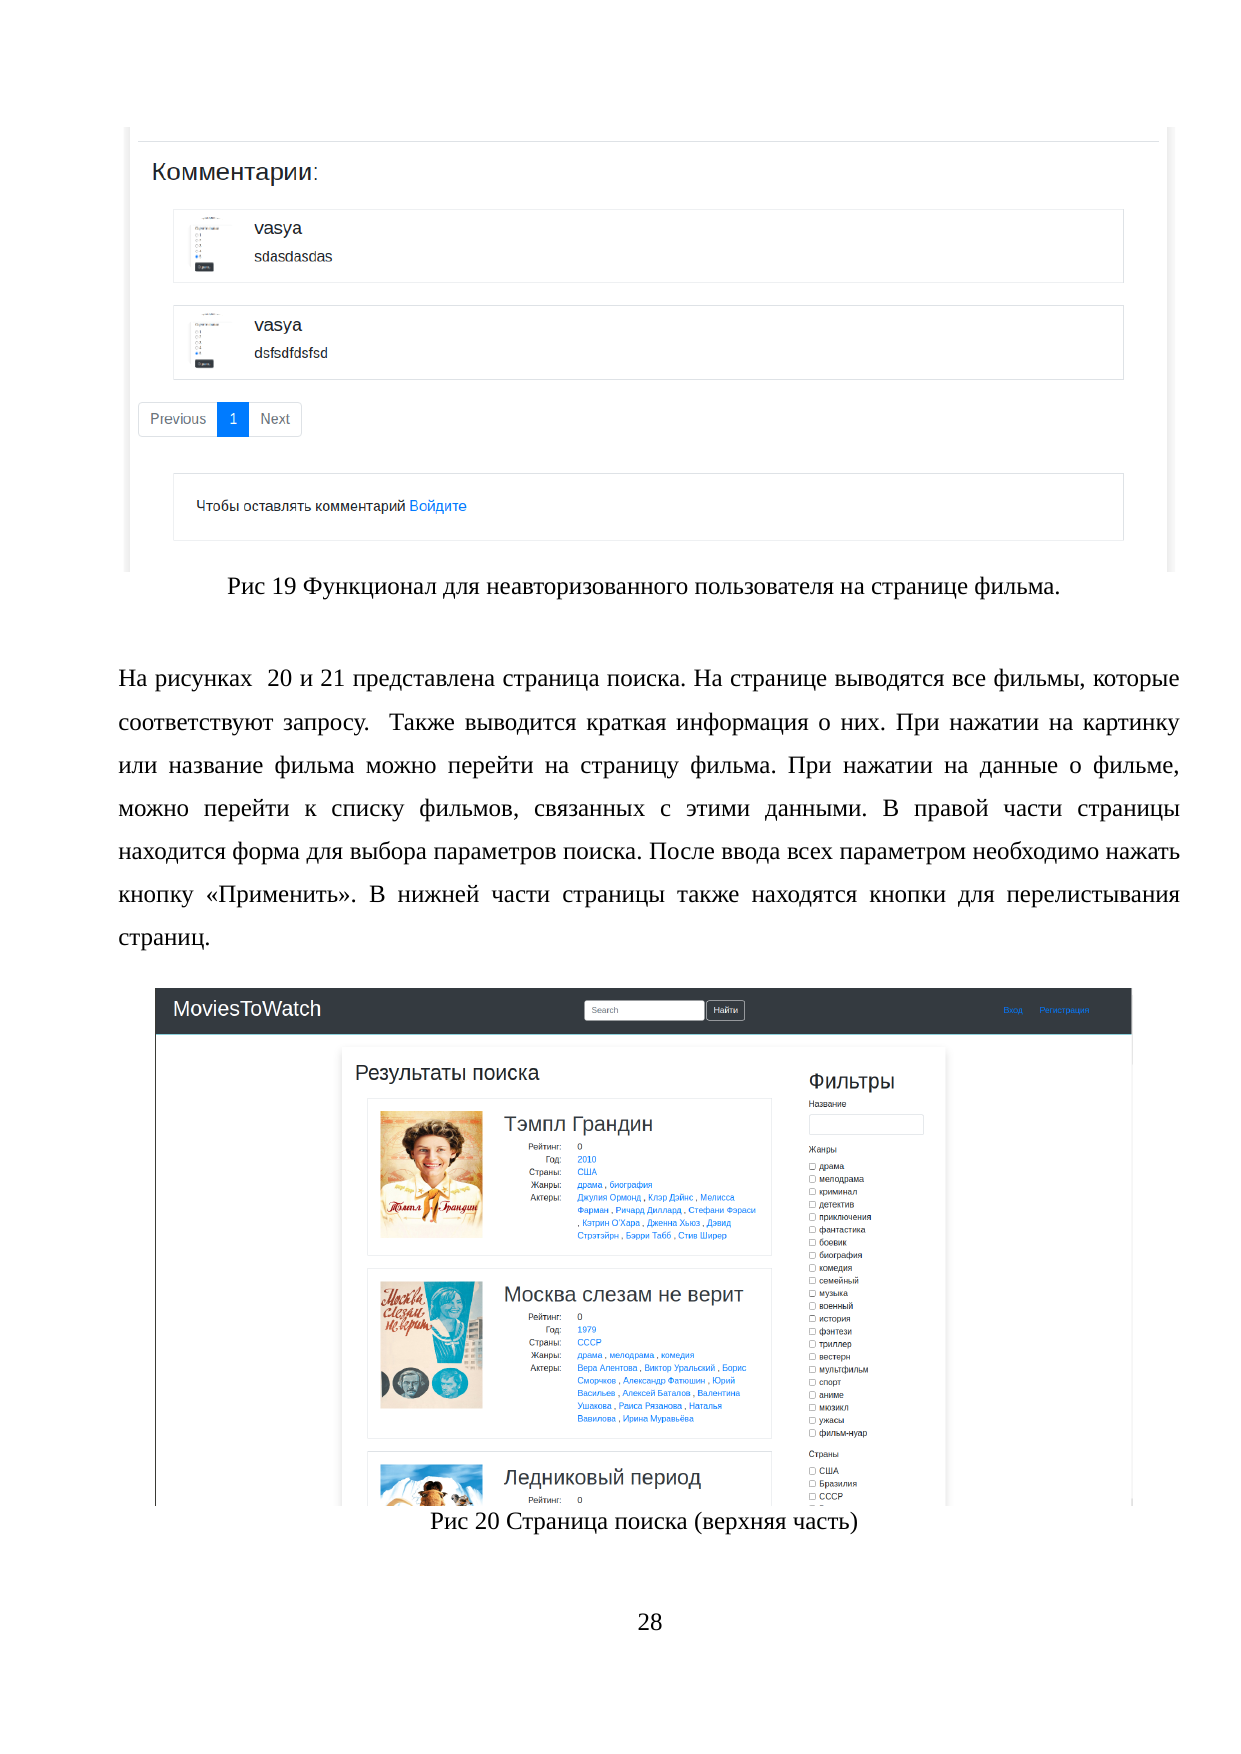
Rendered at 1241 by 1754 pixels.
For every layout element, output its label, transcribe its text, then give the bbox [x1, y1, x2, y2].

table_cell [113, 118, 1175, 606]
text На рисунках 20 и 21 представлена страница поиска. На странице выводятся все фильмы, которые соответствуют запросу. Также выводится краткая информация о них. При нажатии на картинку или название фильма можно перейти на страницу фильма. При нажатии на данные о фильме, можно перейти к списку фильмов, связанных с этими данными. В правой части страницы находится форма для выбора параметров поиска. После ввода всех параметром необходимо нажать кнопку «Применить». В нижней части страницы также находятся кнопки для перелистывания страниц. [118, 663, 1181, 951]
table_header Рис 20 Страница поиска (верхняя часть) [113, 980, 1175, 1540]
picture [123, 127, 1176, 572]
picture [155, 988, 1133, 1506]
